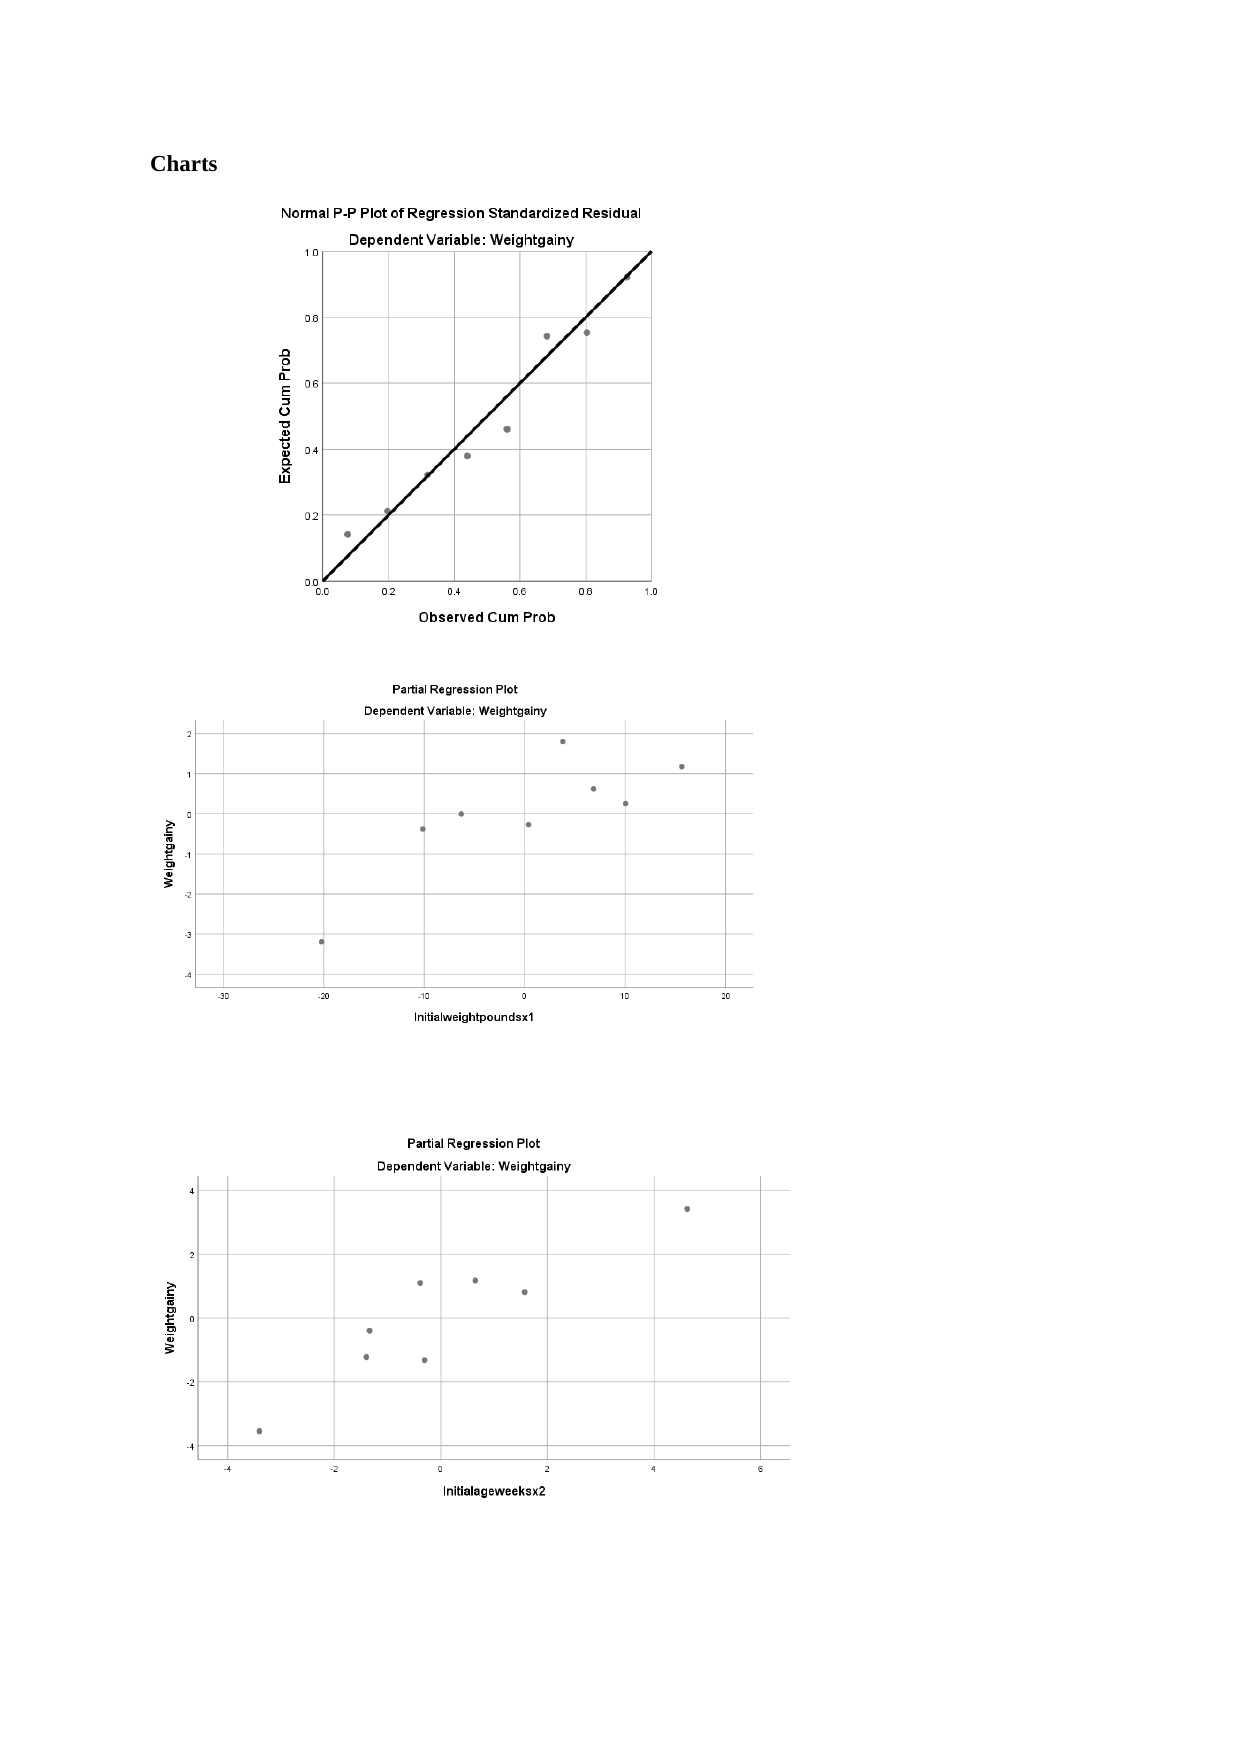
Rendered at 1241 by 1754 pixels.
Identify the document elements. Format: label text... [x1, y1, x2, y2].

picture [85, 193, 837, 637]
text Charts [150, 150, 1090, 176]
picture [150, 673, 760, 1033]
picture [150, 1126, 797, 1508]
